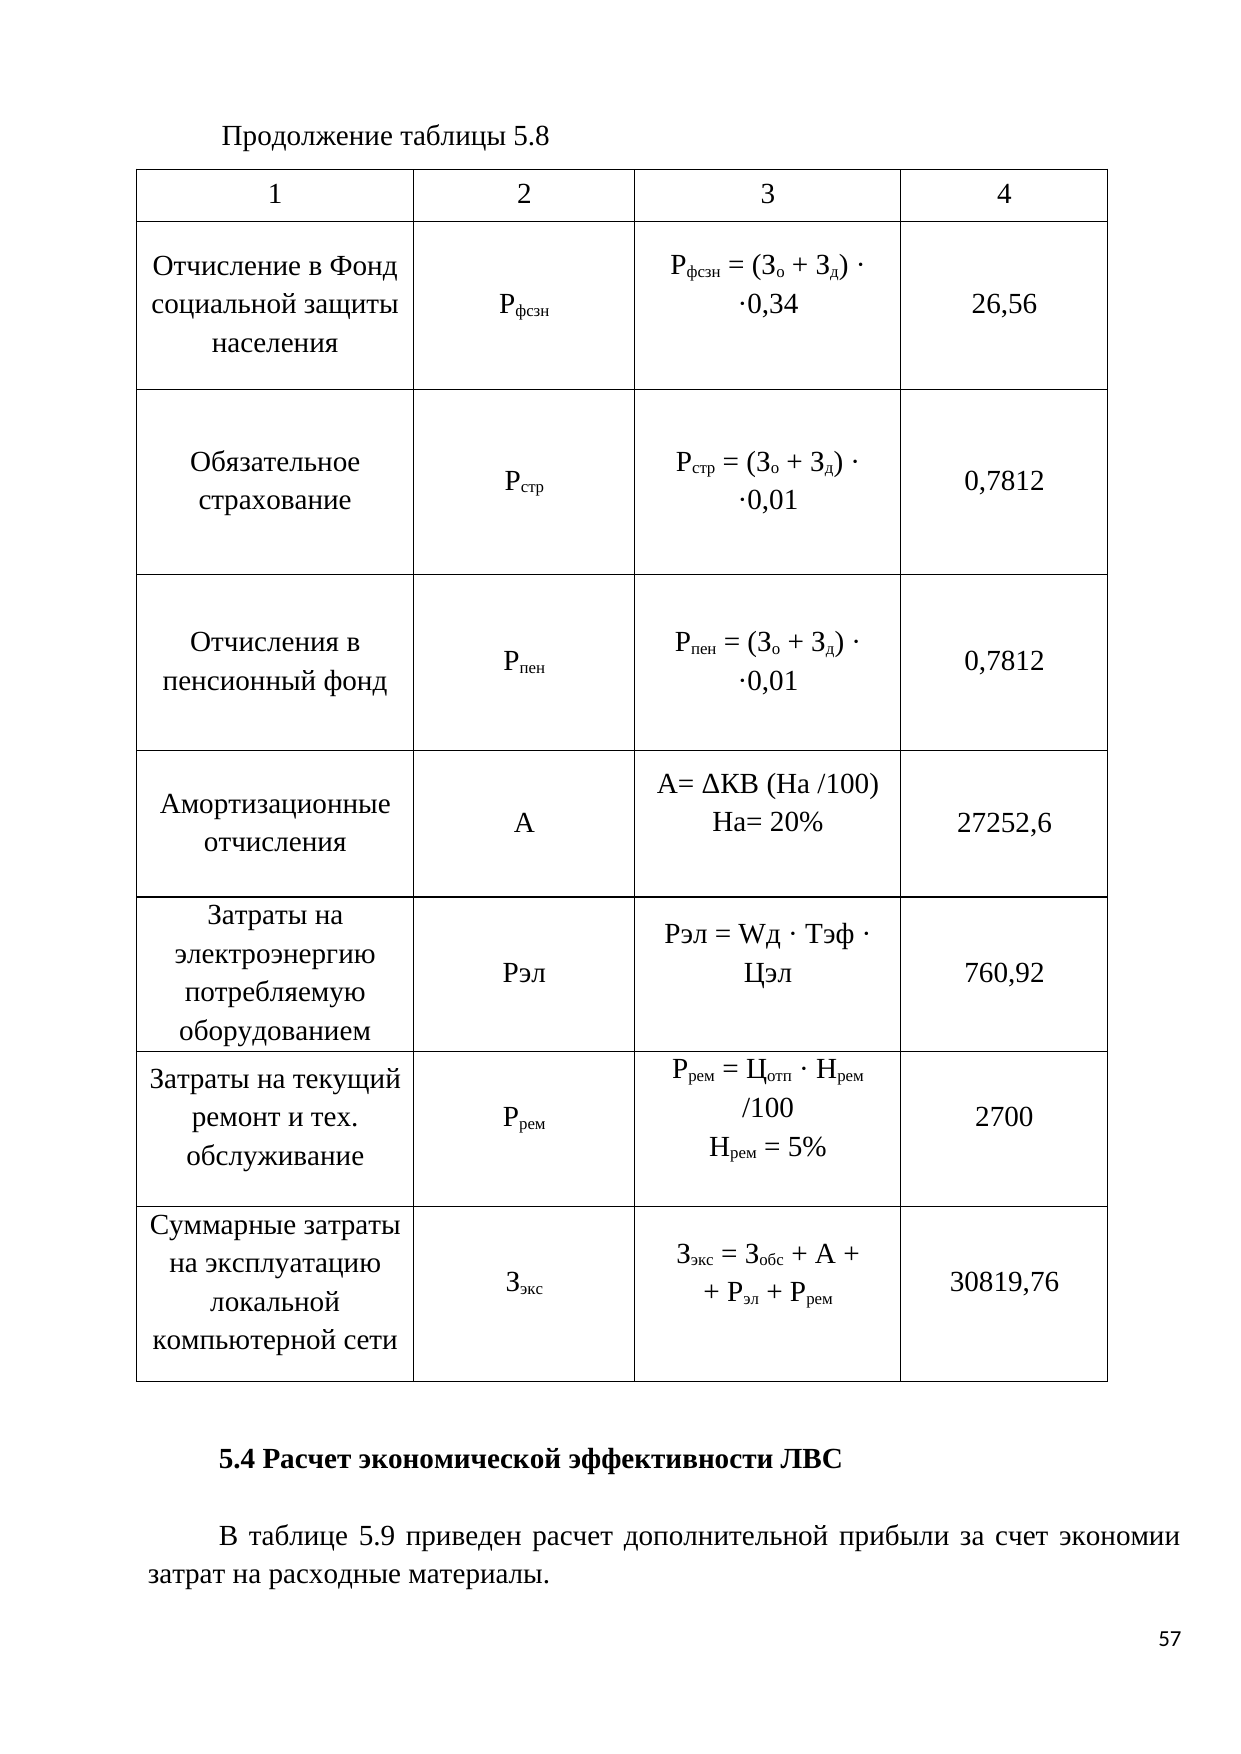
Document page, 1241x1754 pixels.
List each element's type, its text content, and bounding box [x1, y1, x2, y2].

table_cell Рпен = (Зо + Зд) · ·0,01 [635, 575, 900, 750]
table_cell Ррем [414, 1052, 634, 1206]
table_cell А [414, 751, 634, 896]
table_cell Рфсзн [414, 222, 634, 388]
table_header 3 [635, 170, 900, 221]
table_cell Рэл = Wд · Тэф · Цэл [635, 898, 900, 1051]
table_cell 760,92 [901, 898, 1107, 1051]
table_cell Обязательное страхование [137, 390, 413, 574]
table_cell Рпен [414, 575, 634, 750]
table_cell Амортизационные отчисления [137, 751, 413, 896]
table_cell Рстр [414, 390, 634, 574]
table_header 2 [414, 170, 634, 221]
subtitle 5.4 Расчет экономической эффективности ЛВС [148, 1441, 1181, 1474]
table_cell 0,7812 [901, 390, 1107, 574]
table_cell Зэкс = Зобс + А + + Рэл + Ррем [635, 1207, 900, 1381]
table_cell 27252,6 [901, 751, 1107, 896]
table_cell Отчисления в пенсионный фонд [137, 575, 413, 750]
table_cell Рэл [414, 898, 634, 1051]
text Продолжение таблицы 5.8 [148, 118, 1181, 152]
text В таблице 5.9 приведен расчет дополнительной прибыли за счет экономии затрат на расходные материалы. [148, 1518, 1181, 1590]
table_cell 0,7812 [901, 575, 1107, 750]
table_cell Суммарные затраты на эксплуатацию локальной компьютерной сети [137, 1207, 413, 1381]
table_cell Отчисление в Фонд социальной защиты населения [137, 222, 413, 388]
table_cell Затраты на электроэнергию потребляемую оборудованием [137, 898, 413, 1051]
table_cell Ррем = Цотп · Нрем /100 Нрем = 5% [635, 1052, 900, 1206]
table_cell А= ΔКВ (На /100) На= 20% [635, 751, 900, 896]
table_header 1 [137, 170, 413, 221]
table_cell Затраты на текущий ремонт и тех. обслуживание [137, 1052, 413, 1206]
table_cell Рстр = (Зо + Зд) · ·0,01 [635, 390, 900, 574]
table_cell 2700 [901, 1052, 1107, 1206]
table_cell Зэкс [414, 1207, 634, 1381]
table_cell 26,56 [901, 222, 1107, 388]
table_cell 30819,76 [901, 1207, 1107, 1381]
table_cell Рфсзн = (Зо + Зд) · ·0,34 [635, 222, 900, 388]
table_header 4 [901, 170, 1107, 221]
